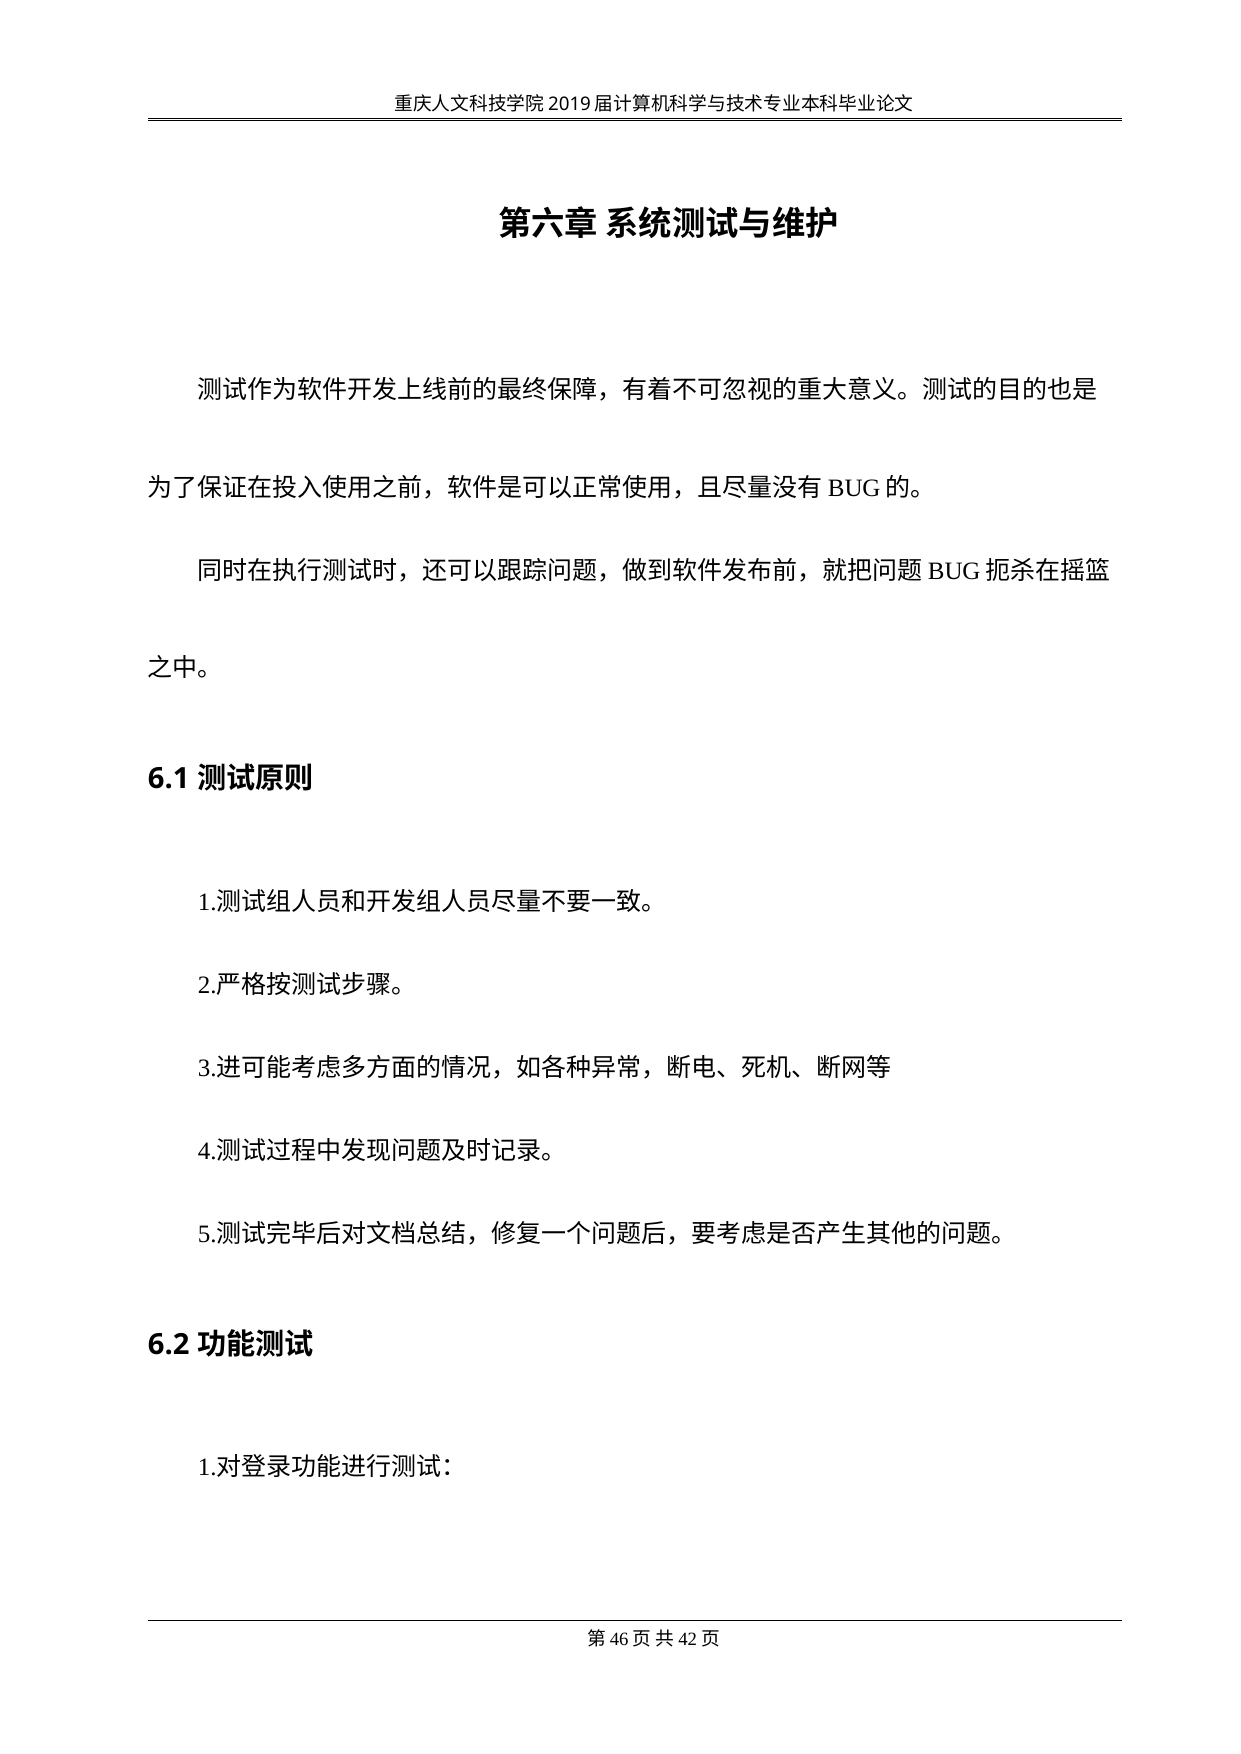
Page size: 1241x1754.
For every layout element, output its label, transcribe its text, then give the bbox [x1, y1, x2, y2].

subtitle 第六章 系统测试与维护 [148, 188, 1122, 253]
subtitle 6.1 测试原则 [148, 744, 1122, 809]
text 5.测试完毕后对文档总结，修复一个问题后，要考虑是否产生其他的问题。 [148, 1199, 1122, 1264]
text 1.对登录功能进行测试： [148, 1432, 1122, 1497]
text 2.严格按测试步骤。 [148, 950, 1122, 1015]
text 测试作为软件开发上线前的最终保障，有着不可忽视的重大意义。测试的目的也是为了保证在投入使用之前，软件是可以正常使用，且尽量没有BUG的。 [148, 355, 1122, 518]
text 1.测试组人员和开发组人员尽量不要一致。 [148, 867, 1122, 932]
text 4.测试过程中发现问题及时记录。 [148, 1116, 1122, 1181]
text 3.进可能考虑多方面的情况，如各种异常，断电、死机、断网等 [148, 1033, 1122, 1098]
subtitle 6.2 功能测试 [148, 1309, 1122, 1374]
text 同时在执行测试时，还可以跟踪问题，做到软件发布前，就把问题BUG扼杀在摇篮之中。 [148, 536, 1122, 698]
